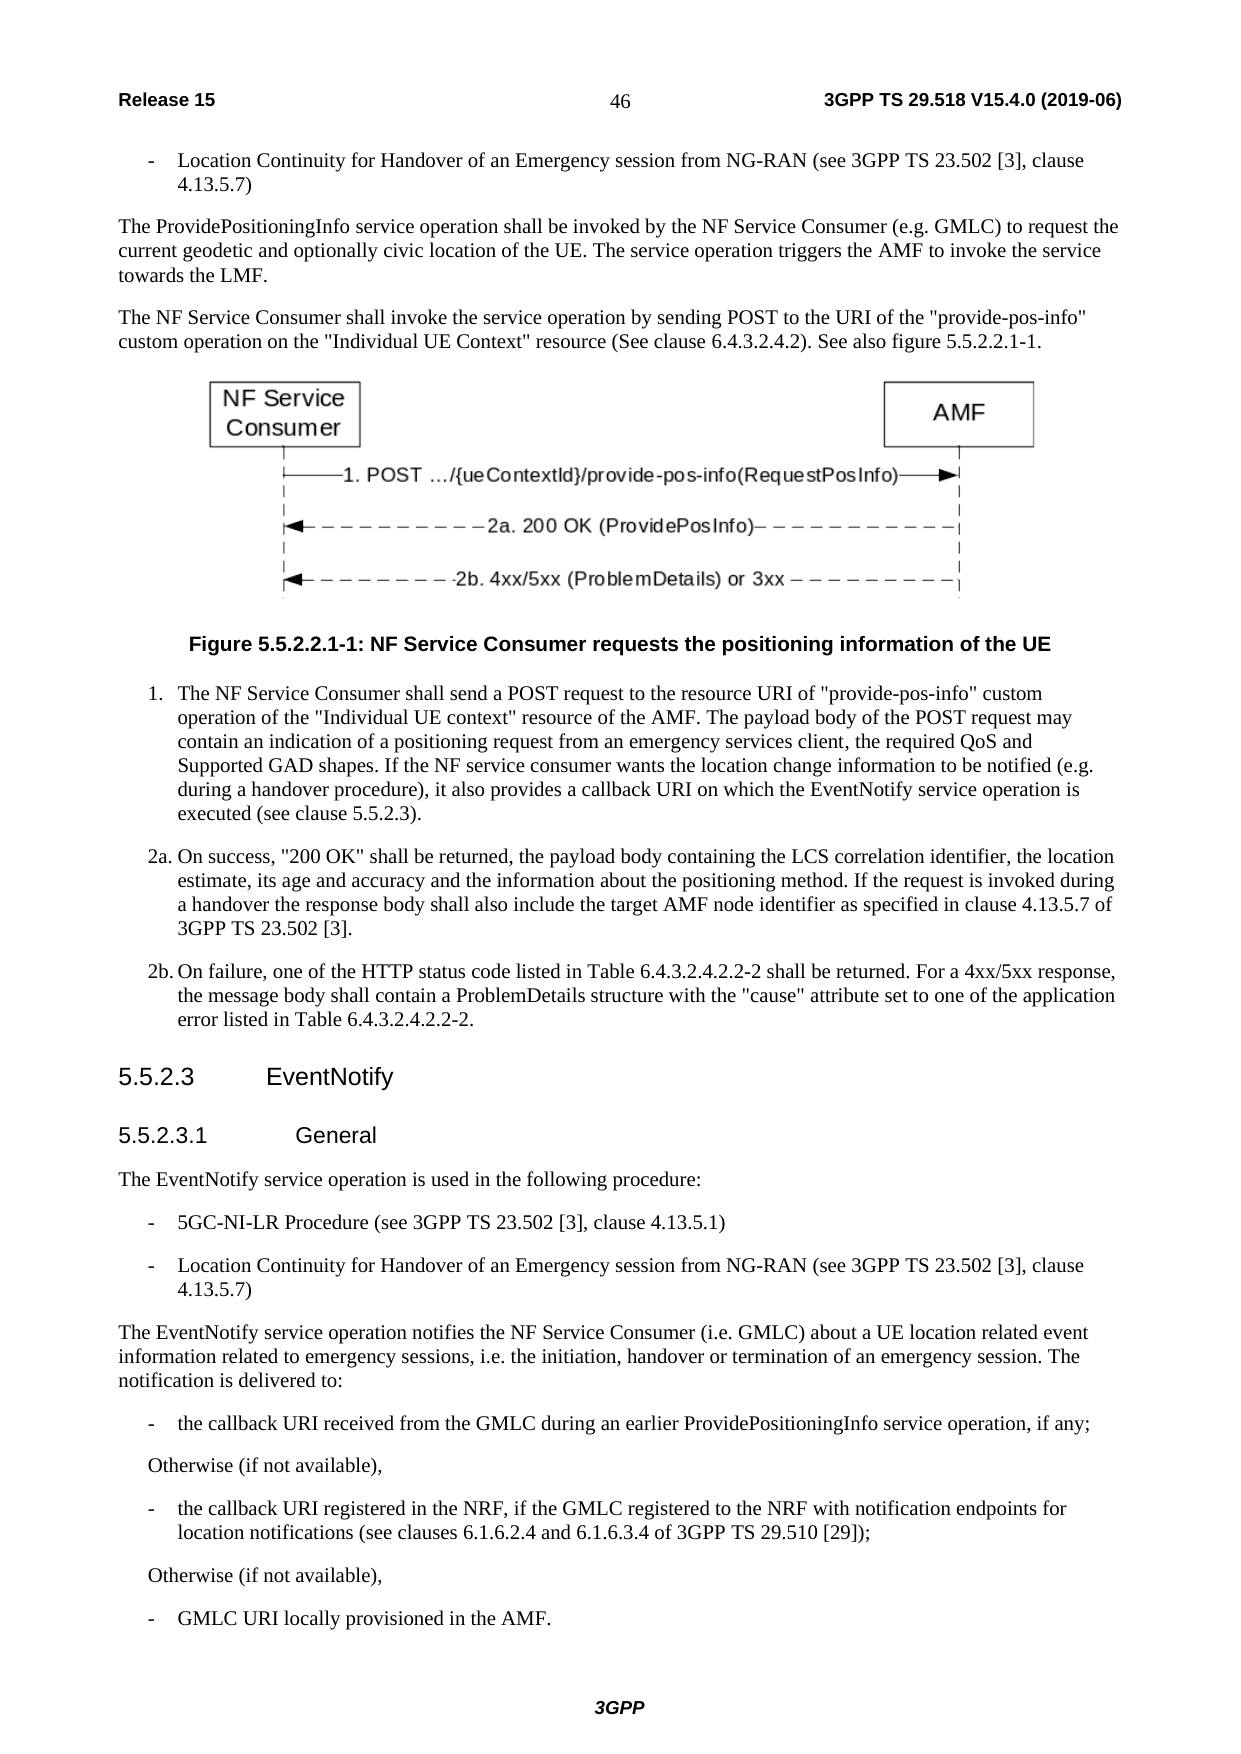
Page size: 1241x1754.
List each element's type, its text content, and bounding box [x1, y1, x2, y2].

text 2a. On success, "200 OK" shall be returned, the payload body containing the LCS correlation identifier, the location estimate, its age and accuracy and the information about the positioning method. If the request is invoked during a handover the response body shall also include the target AMF node identifier as specified in clause 4.13.5.7 of 3GPP TS 23.502 [3]. [148, 844, 1122, 940]
text - 5GC-NI-LR Procedure (see 3GPP TS 23.502 [3], clause 4.13.5.1) [148, 1210, 1122, 1234]
subtitle 5.5.2.3 EventNotify [118, 1062, 1122, 1091]
subtitle 5.5.2.3.1 General [118, 1122, 1122, 1148]
text Otherwise (if not available), [148, 1563, 1122, 1587]
text - Location Continuity for Handover of an Emergency session from NG-RAN (see 3GPP TS 23.502 [3], clause 4.13.5.7) [148, 147, 1122, 196]
text Figure 5.5.2.2.1-1: NF Service Consumer requests the positioning information of the UE [118, 632, 1122, 656]
text 2b. On failure, one of the HTTP status code listed in Table 6.4.3.2.4.2.2-2 shall be returned. For a 4xx/5xx response, the message body shall contain a ProblemDetails structure with the "cause" attribute set to one of the application error listed in Table 6.4.3.2.4.2.2-2. [148, 959, 1122, 1031]
text The EventNotify service operation is used in the following procedure: [118, 1167, 1122, 1191]
text 1. The NF Service Consumer shall send a POST request to the resource URI of "provide-pos-info" custom operation of the "Individual UE context" resource of the AMF. The payload body of the POST request may contain an indication of a positioning request from an emergency services client, the required QoS and Supported GAD shapes. If the NF service consumer wants the location change information to be notified (e.g. during a handover procedure), it also provides a callback URI on which the EventNotify service operation is executed (see clause 5.5.2.3). [148, 681, 1122, 825]
text The ProvidePositioningInfo service operation shall be invoked by the NF Service Consumer (e.g. GMLC) to request the current geodetic and optionally civic location of the UE. The service operation triggers the AMF to invoke the service towards the LMF. [118, 214, 1122, 287]
text - the callback URI registered in the NRF, if the GMLC registered to the NRF with notification endpoints for location notifications (see clauses 6.1.6.2.4 and 6.1.6.3.4 of 3GPP TS 29.510 [29]); [148, 1496, 1122, 1544]
text - Location Continuity for Handover of an Emergency session from NG-RAN (see 3GPP TS 23.502 [3], clause 4.13.5.7) [148, 1253, 1122, 1301]
text The NF Service Consumer shall invoke the service operation by sending POST to the URI of the "provide-pos-info" custom operation on the "Individual UE Context" resource (See clause 6.4.3.2.4.2). See also figure 5.5.2.2.1-1. [118, 305, 1122, 353]
text - GMLC URI locally provisioned in the AMF. [148, 1606, 1122, 1630]
text Otherwise (if not available), [148, 1453, 1122, 1477]
text - the callback URI received from the GMLC during an earlier ProvidePositioningInfo service operation, if any; [148, 1411, 1122, 1435]
text The EventNotify service operation notifies the NF Service Consumer (i.e. GMLC) about a UE location related event information related to emergency sessions, i.e. the initiation, handover or termination of an emergency session. The notification is delivered to: [118, 1320, 1122, 1392]
